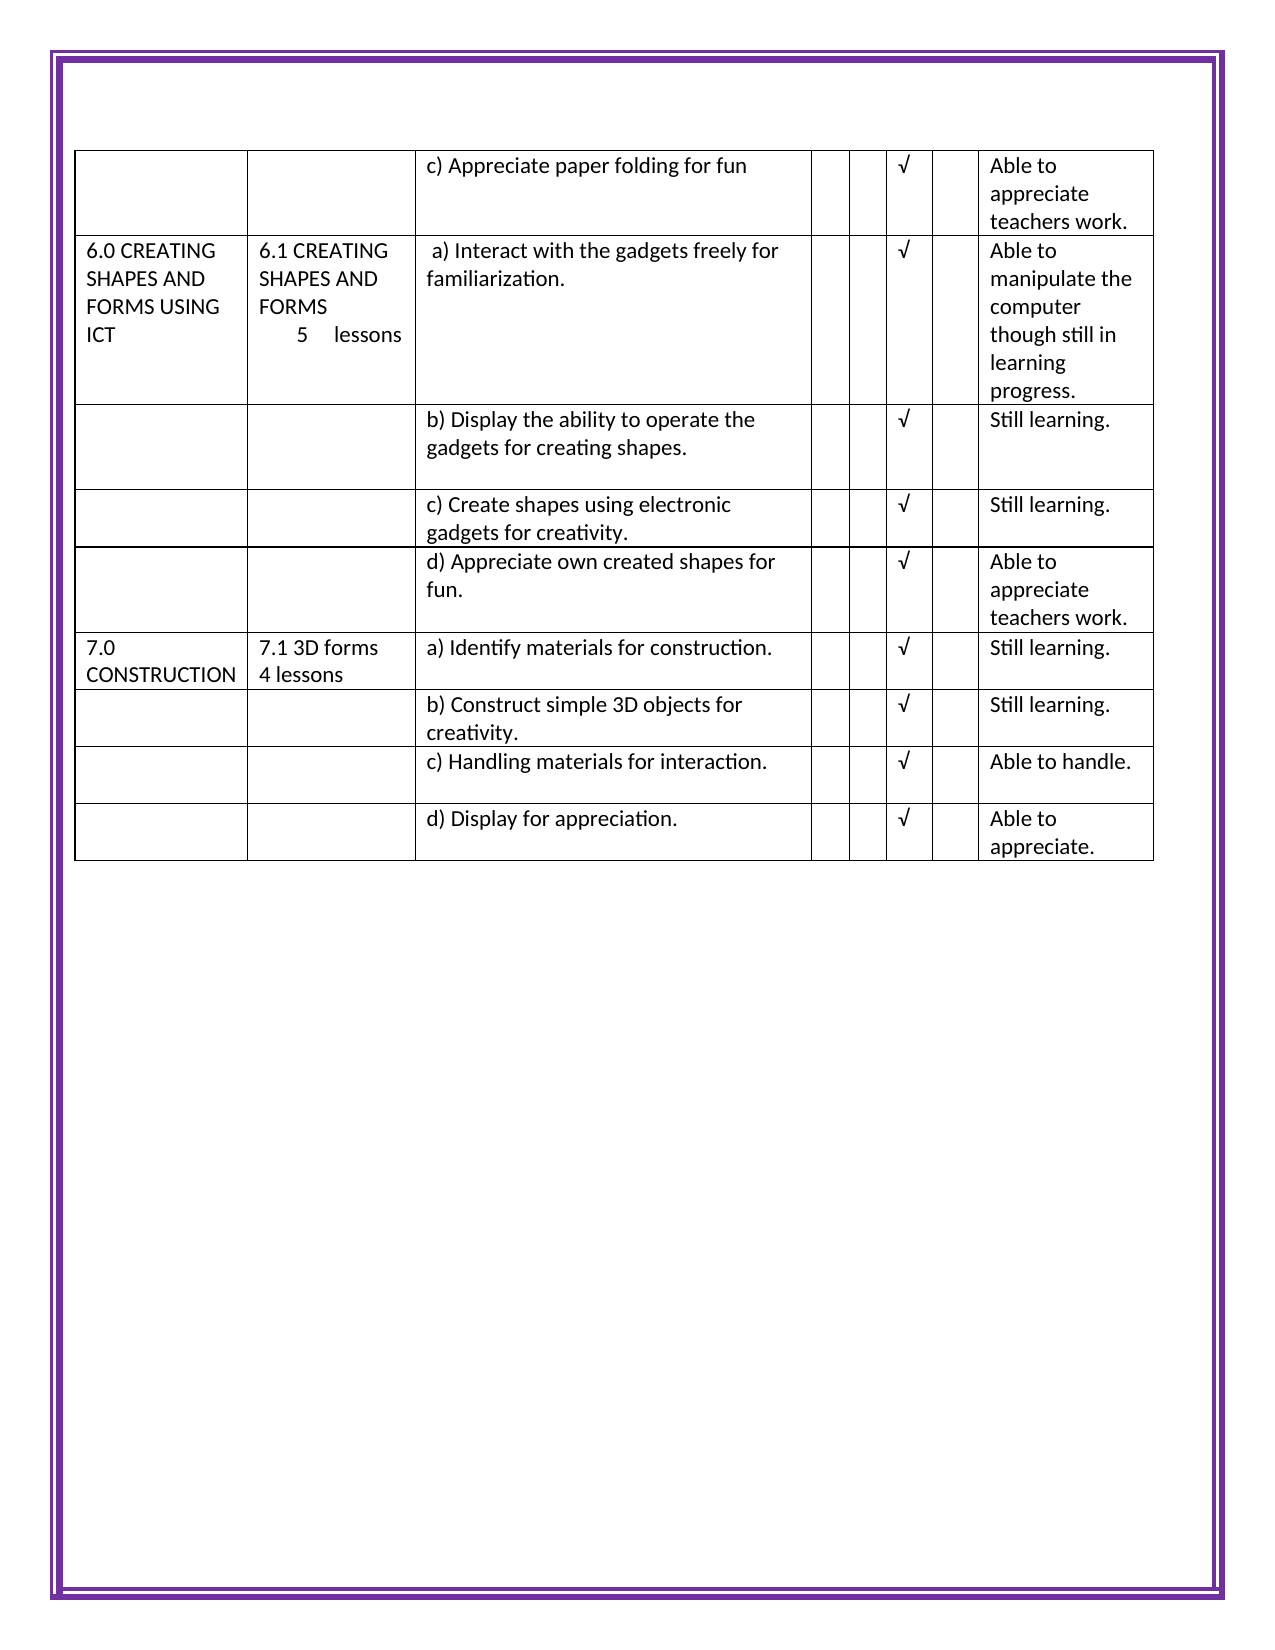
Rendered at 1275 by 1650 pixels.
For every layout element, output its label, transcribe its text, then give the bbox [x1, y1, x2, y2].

table_cell [850, 633, 886, 689]
table_cell [850, 804, 886, 860]
table_cell 6.0 CREATING SHAPES AND FORMS USING ICT [76, 236, 247, 404]
table_cell [248, 405, 415, 489]
table_cell [76, 690, 247, 746]
table_cell [933, 490, 978, 546]
table_cell [812, 633, 849, 689]
table_cell [248, 747, 415, 803]
table_cell c) Appreciate paper folding for fun [416, 151, 811, 235]
table_cell [933, 236, 978, 404]
table_cell [850, 236, 886, 404]
table_cell 7.1 3D forms 4 lessons [248, 633, 415, 689]
table_cell √ [887, 490, 932, 546]
table_cell √ [887, 151, 932, 235]
table_cell √ [887, 804, 932, 860]
table_cell [248, 690, 415, 746]
table_cell [812, 804, 849, 860]
table_cell [812, 405, 849, 489]
table_cell [812, 747, 849, 803]
table_cell √ [887, 548, 932, 632]
table_cell [76, 548, 247, 632]
table_cell [812, 690, 849, 746]
table_cell a) Interact with the gadgets freely for familiarization. [416, 236, 811, 404]
table_cell [933, 690, 978, 746]
table_cell [850, 405, 886, 489]
table_cell [933, 548, 978, 632]
table_cell Still learning. [979, 405, 1153, 489]
table_cell Able to appreciate. [979, 804, 1153, 860]
table_cell √ [887, 633, 932, 689]
table_cell √ [887, 405, 932, 489]
table_cell [933, 633, 978, 689]
table_cell a) Identify materials for construction. [416, 633, 811, 689]
table_cell [850, 548, 886, 632]
table_cell 7.0 CONSTRUCTION [76, 633, 247, 689]
table_cell c) Handling materials for interaction. [416, 747, 811, 803]
table_cell √ [887, 690, 932, 746]
table_cell [850, 151, 886, 235]
table_cell √ [887, 747, 932, 803]
table_cell Able to appreciate teachers work. [979, 151, 1153, 235]
table_cell √ [887, 236, 932, 404]
table_cell [76, 151, 247, 235]
table_cell [248, 804, 415, 860]
table_cell Able to manipulate the computer though still in learning progress. [979, 236, 1153, 404]
table_cell [248, 151, 415, 235]
table_cell [248, 490, 415, 546]
table_cell Still learning. [979, 690, 1153, 746]
table_cell 6.1 CREATING SHAPES AND FORMS lessons [248, 236, 415, 404]
table_cell [812, 548, 849, 632]
table_cell c) Create shapes using electronic gadgets for creativity. [416, 490, 811, 546]
table_cell b) Construct simple 3D objects for creativity. [416, 690, 811, 746]
table_cell [76, 747, 247, 803]
table_cell [850, 747, 886, 803]
table_cell [933, 151, 978, 235]
table_cell [933, 405, 978, 489]
table_cell Able to handle. [979, 747, 1153, 803]
table_cell [76, 804, 247, 860]
table_cell d) Display for appreciation. [416, 804, 811, 860]
table_cell [933, 747, 978, 803]
table_cell [76, 490, 247, 546]
table_cell b) Display the ability to operate the gadgets for creating shapes. [416, 405, 811, 489]
table_cell [812, 151, 849, 235]
table_cell Still learning. [979, 633, 1153, 689]
table_cell [812, 490, 849, 546]
table_cell Still learning. [979, 490, 1153, 546]
table_cell d) Appreciate own created shapes for fun. [416, 548, 811, 632]
table_cell [248, 548, 415, 632]
table_cell [812, 236, 849, 404]
table_cell [850, 490, 886, 546]
table_cell [76, 405, 247, 489]
table_cell Able to appreciate teachers work. [979, 548, 1153, 632]
table_cell [850, 690, 886, 746]
table_cell [933, 804, 978, 860]
